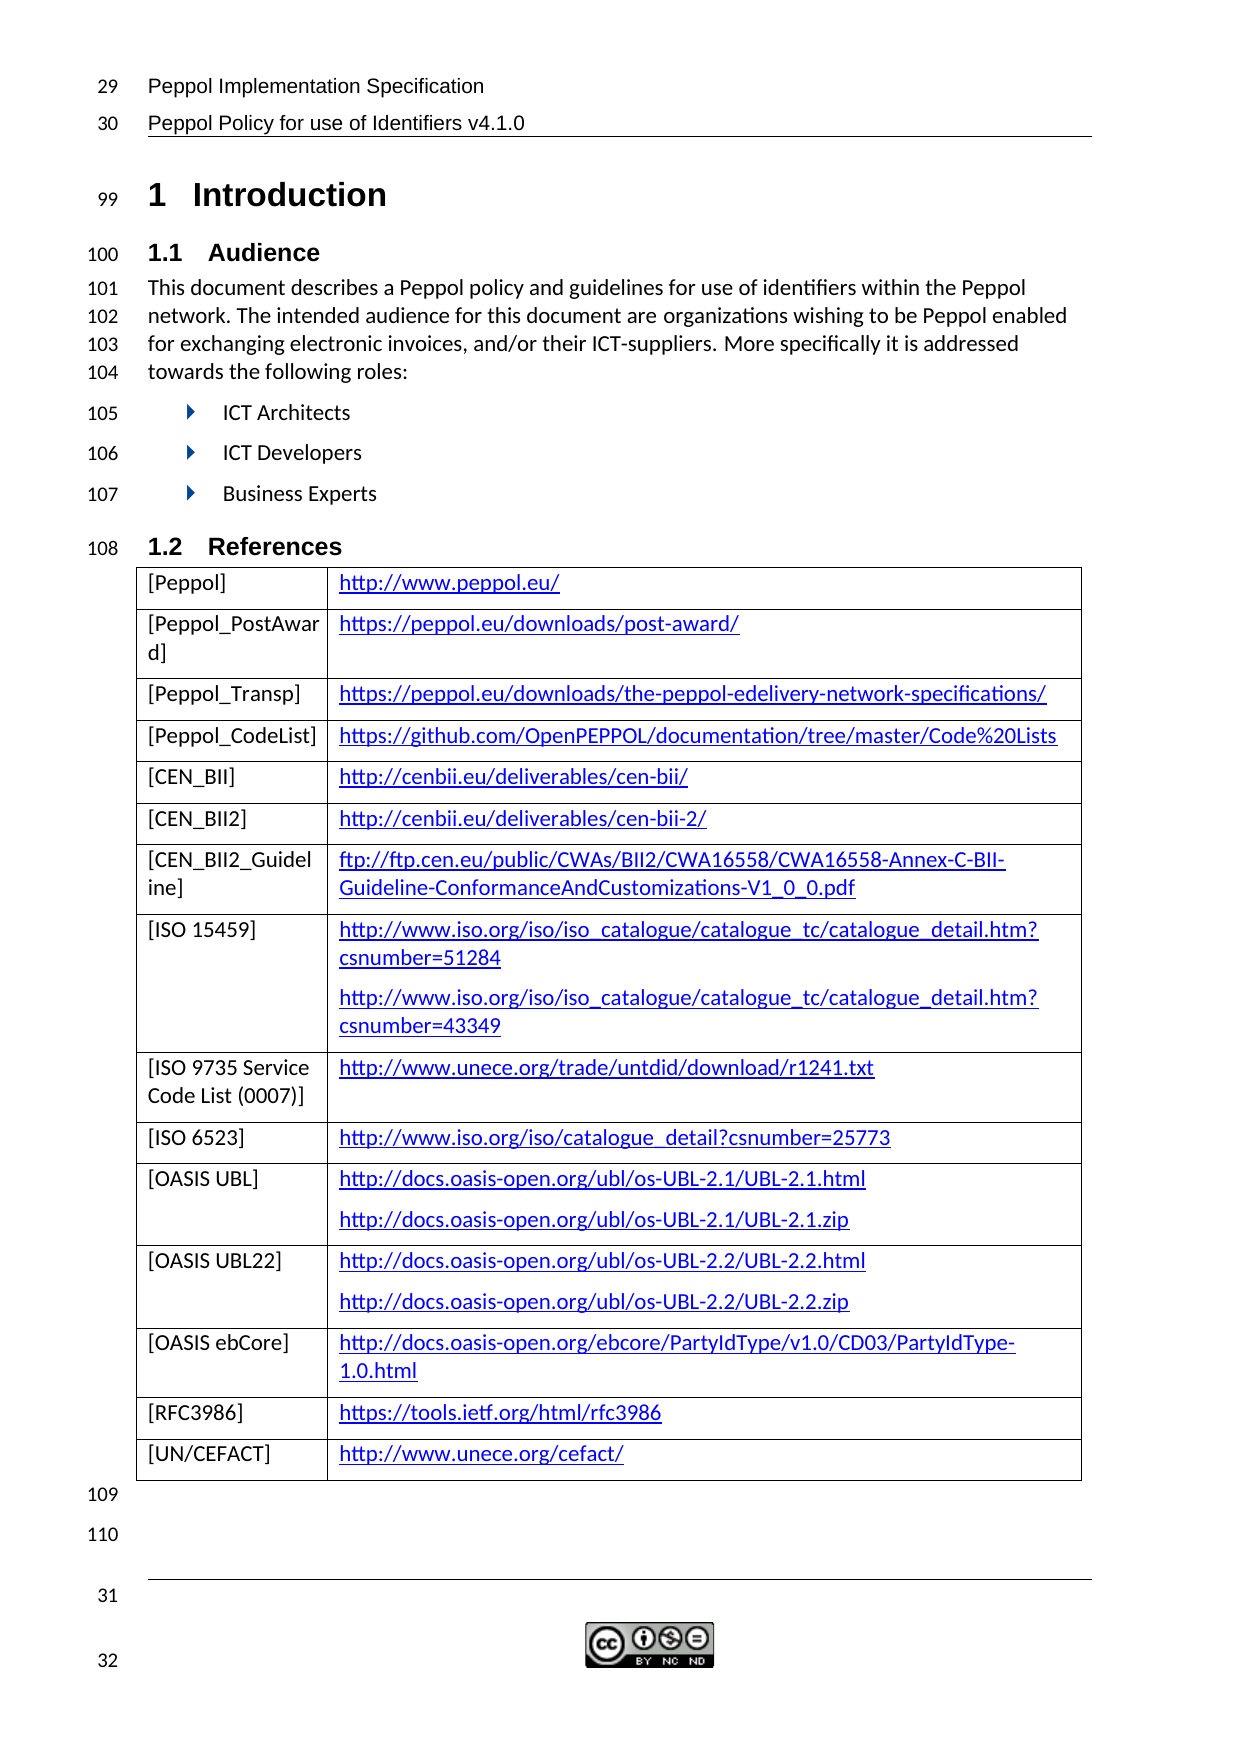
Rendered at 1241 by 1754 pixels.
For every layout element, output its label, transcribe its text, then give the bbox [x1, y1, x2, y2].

table_header http://www.peppol.eu/ [328, 568, 1081, 608]
table_cell http://www.iso.org/iso/iso_catalogue/catalogue_tc/catalogue_detail.htm?csnumber=51284 http://www.iso.org/iso/iso_catalogue/catalogue_tc/catalogue_detail.htm?csnumber=43349 [328, 915, 1081, 1052]
table_cell http://www.unece.org/cefact/ [328, 1440, 1081, 1480]
table_cell http://docs.oasis-open.org/ubl/os-UBL-2.2/UBL-2.2.html http://docs.oasis-open.org/ubl/os-UBL-2.2/UBL-2.2.zip [328, 1246, 1081, 1327]
table_cell http://cenbii.eu/deliverables/cen-bii/ [328, 762, 1081, 803]
table_cell [Peppol_PostAward] [137, 610, 327, 678]
table_header [Peppol] [137, 568, 327, 608]
table_cell https://github.com/OpenPEPPOL/documentation/tree/master/Code%20Lists [328, 721, 1081, 761]
table_cell [CEN_BII] [137, 762, 327, 803]
table_cell http://docs.oasis-open.org/ubl/os-UBL-2.1/UBL-2.1.html http://docs.oasis-open.org/ubl/os-UBL-2.1/UBL-2.1.zip [328, 1164, 1081, 1245]
table_cell https://peppol.eu/downloads/the-peppol-edelivery-network-specifications/ [328, 679, 1081, 720]
picture [186, 403, 196, 421]
picture [585, 1622, 715, 1668]
table_cell http://cenbii.eu/deliverables/cen-bii-2/ [328, 804, 1081, 844]
subtitle Audience [148, 238, 1092, 267]
table_cell [OASIS ebCore] [137, 1329, 327, 1397]
table_cell https://tools.ietf.org/html/rfc3986 [328, 1398, 1081, 1438]
list ICT Architects [185, 398, 1092, 426]
table_cell [Peppol_Transp] [137, 679, 327, 720]
table_cell http://docs.oasis-open.org/ebcore/PartyIdType/v1.0/CD03/PartyIdType-1.0.html [328, 1329, 1081, 1397]
table_cell [Peppol_CodeList] [137, 721, 327, 761]
table_cell [OASIS UBL] [137, 1164, 327, 1245]
table_cell ftp://ftp.cen.eu/public/CWAs/BII2/CWA16558/CWA16558-Annex-C-BII-Guideline-ConformanceAndCustomizations-V1_0_0.pdf [328, 845, 1081, 914]
table_cell [CEN_BII2_Guideline] [137, 845, 327, 914]
subtitle References [148, 532, 1092, 561]
table_cell https://peppol.eu/downloads/post-award/ [328, 610, 1081, 678]
table_cell [ISO 6523] [137, 1123, 327, 1163]
picture [186, 444, 196, 461]
text This document describes a Peppol policy and guidelines for use of identifiers within the Peppol network. The intended audience for this document are organizations wishing to be Peppol enabled for exchanging electronic invoices, and/or their ICT-suppliers. More specifically it is addressed towards the following roles: [148, 273, 1092, 385]
table_cell [UN/CEFACT] [137, 1440, 327, 1480]
table_cell [ISO 15459] [137, 915, 327, 1052]
table_cell [OASIS UBL22] [137, 1246, 327, 1327]
table_cell http://www.iso.org/iso/catalogue_detail?csnumber=25773 [328, 1123, 1081, 1163]
picture [186, 484, 196, 502]
table_cell http://www.unece.org/trade/untdid/download/r1241.txt [328, 1053, 1081, 1122]
list Business Experts [185, 479, 1092, 507]
table_cell [CEN_BII2] [137, 804, 327, 844]
table_cell [RFC3986] [137, 1398, 327, 1438]
subtitle Introduction [148, 175, 1092, 213]
table_cell [ISO 9735 Service Code List (0007)] [137, 1053, 327, 1122]
list ICT Developers [185, 438, 1092, 466]
